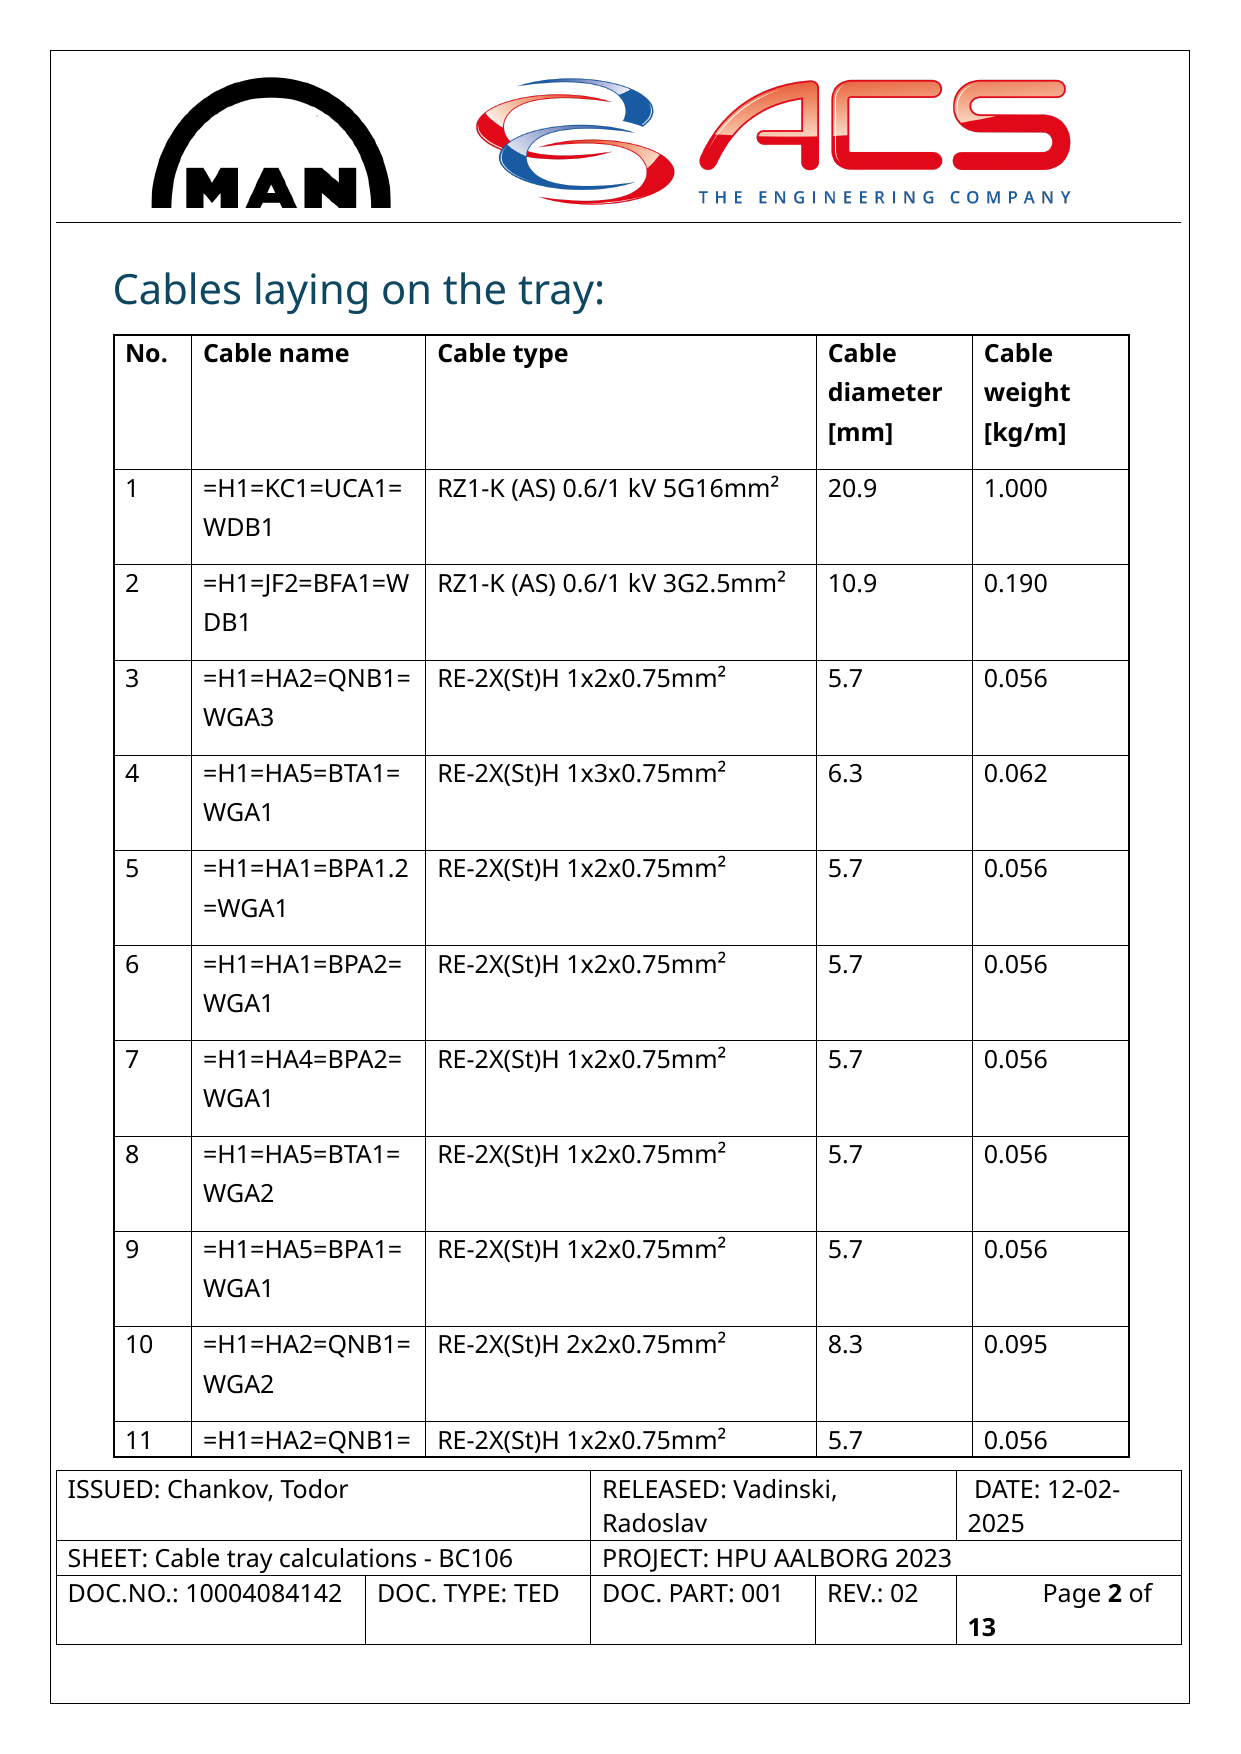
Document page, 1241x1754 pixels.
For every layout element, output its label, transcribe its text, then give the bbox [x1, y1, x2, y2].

table_cell 2 [115, 565, 191, 659]
table_cell 5.7 [817, 1232, 972, 1326]
picture [475, 75, 1086, 211]
table_cell RZ1-K (AS) 0.6/1 kV 5G16mm² [426, 470, 816, 564]
table_cell 7 [115, 1041, 191, 1136]
picture [151, 75, 391, 211]
table_cell 0.190 [973, 565, 1128, 659]
table_cell 8 [115, 1137, 191, 1231]
table_cell RE-2X(St)H 2x2x0.75mm² [426, 1327, 816, 1421]
table_cell 3 [115, 661, 191, 755]
table_cell 5.7 [817, 1041, 972, 1136]
table_cell RE-2X(St)H 1x2x0.75mm² [426, 851, 816, 945]
table_cell 0.056 [973, 946, 1128, 1040]
table_cell 5.7 [817, 1422, 972, 1456]
table_cell 6 [115, 946, 191, 1040]
table_header Cable name [192, 336, 425, 469]
table_cell =H1=HA4=BPA2=WGA1 [192, 1041, 425, 1136]
table_cell 6.3 [817, 756, 972, 850]
table_cell 0.056 [973, 1041, 1128, 1136]
table_cell 0.056 [973, 1232, 1128, 1326]
table_cell =H1=JF2=BFA1=WDB1 [192, 565, 425, 659]
table_cell 8.3 [817, 1327, 972, 1421]
table_cell 20.9 [817, 470, 972, 564]
table_header Cable type [426, 336, 816, 469]
table_cell =H1=HA2=QNB1=WGA2 [192, 1327, 425, 1421]
table_cell 10.9 [817, 565, 972, 659]
table_cell =H1=HA2=QNB1=WGA1 [192, 1422, 425, 1456]
table_cell RE-2X(St)H 1x2x0.75mm² [426, 661, 816, 755]
table_cell 0.056 [973, 661, 1128, 755]
table_cell =H1=KC1=UCA1=WDB1 [192, 470, 425, 564]
table_cell RE-2X(St)H 1x2x0.75mm² [426, 1137, 816, 1231]
table_cell =H1=HA1=BPA2=WGA1 [192, 946, 425, 1040]
subtitle Cables laying on the tray: [112, 260, 1128, 317]
table_cell =H1=HA5=BTA1=WGA1 [192, 756, 425, 850]
table_cell =H1=HA5=BPA1=WGA1 [192, 1232, 425, 1326]
table_cell 11 [115, 1422, 191, 1456]
table_cell 5.7 [817, 661, 972, 755]
table_cell 4 [115, 756, 191, 850]
table_cell 1.000 [973, 470, 1128, 564]
table_cell 5.7 [817, 1137, 972, 1231]
table_cell RE-2X(St)H 1x3x0.75mm² [426, 756, 816, 850]
table_cell 5.7 [817, 946, 972, 1040]
table_cell 5 [115, 851, 191, 945]
table_cell 9 [115, 1232, 191, 1326]
table_cell =H1=HA5=BTA1=WGA2 [192, 1137, 425, 1231]
table_cell 0.056 [973, 1422, 1128, 1456]
table_cell 0.056 [973, 1137, 1128, 1231]
table_cell =H1=HA1=BPA1.2=WGA1 [192, 851, 425, 945]
table_header No. [115, 336, 191, 469]
table_cell 5.7 [817, 851, 972, 945]
table_cell 0.095 [973, 1327, 1128, 1421]
table_cell 0.056 [973, 851, 1128, 945]
table_cell 10 [115, 1327, 191, 1421]
table_cell RE-2X(St)H 1x2x0.75mm² [426, 946, 816, 1040]
table_cell RZ1-K (AS) 0.6/1 kV 3G2.5mm² [426, 565, 816, 659]
table_header Cable diameter [mm] [817, 336, 972, 469]
table_cell 0.062 [973, 756, 1128, 850]
table_cell RE-2X(St)H 1x2x0.75mm² [426, 1232, 816, 1326]
table_cell RE-2X(St)H 1x2x0.75mm² [426, 1041, 816, 1136]
table_cell 1 [115, 470, 191, 564]
table_cell RE-2X(St)H 1x2x0.75mm² [426, 1422, 816, 1456]
table_cell =H1=HA2=QNB1=WGA3 [192, 661, 425, 755]
table_header Cable weight [kg/m] [973, 336, 1128, 469]
